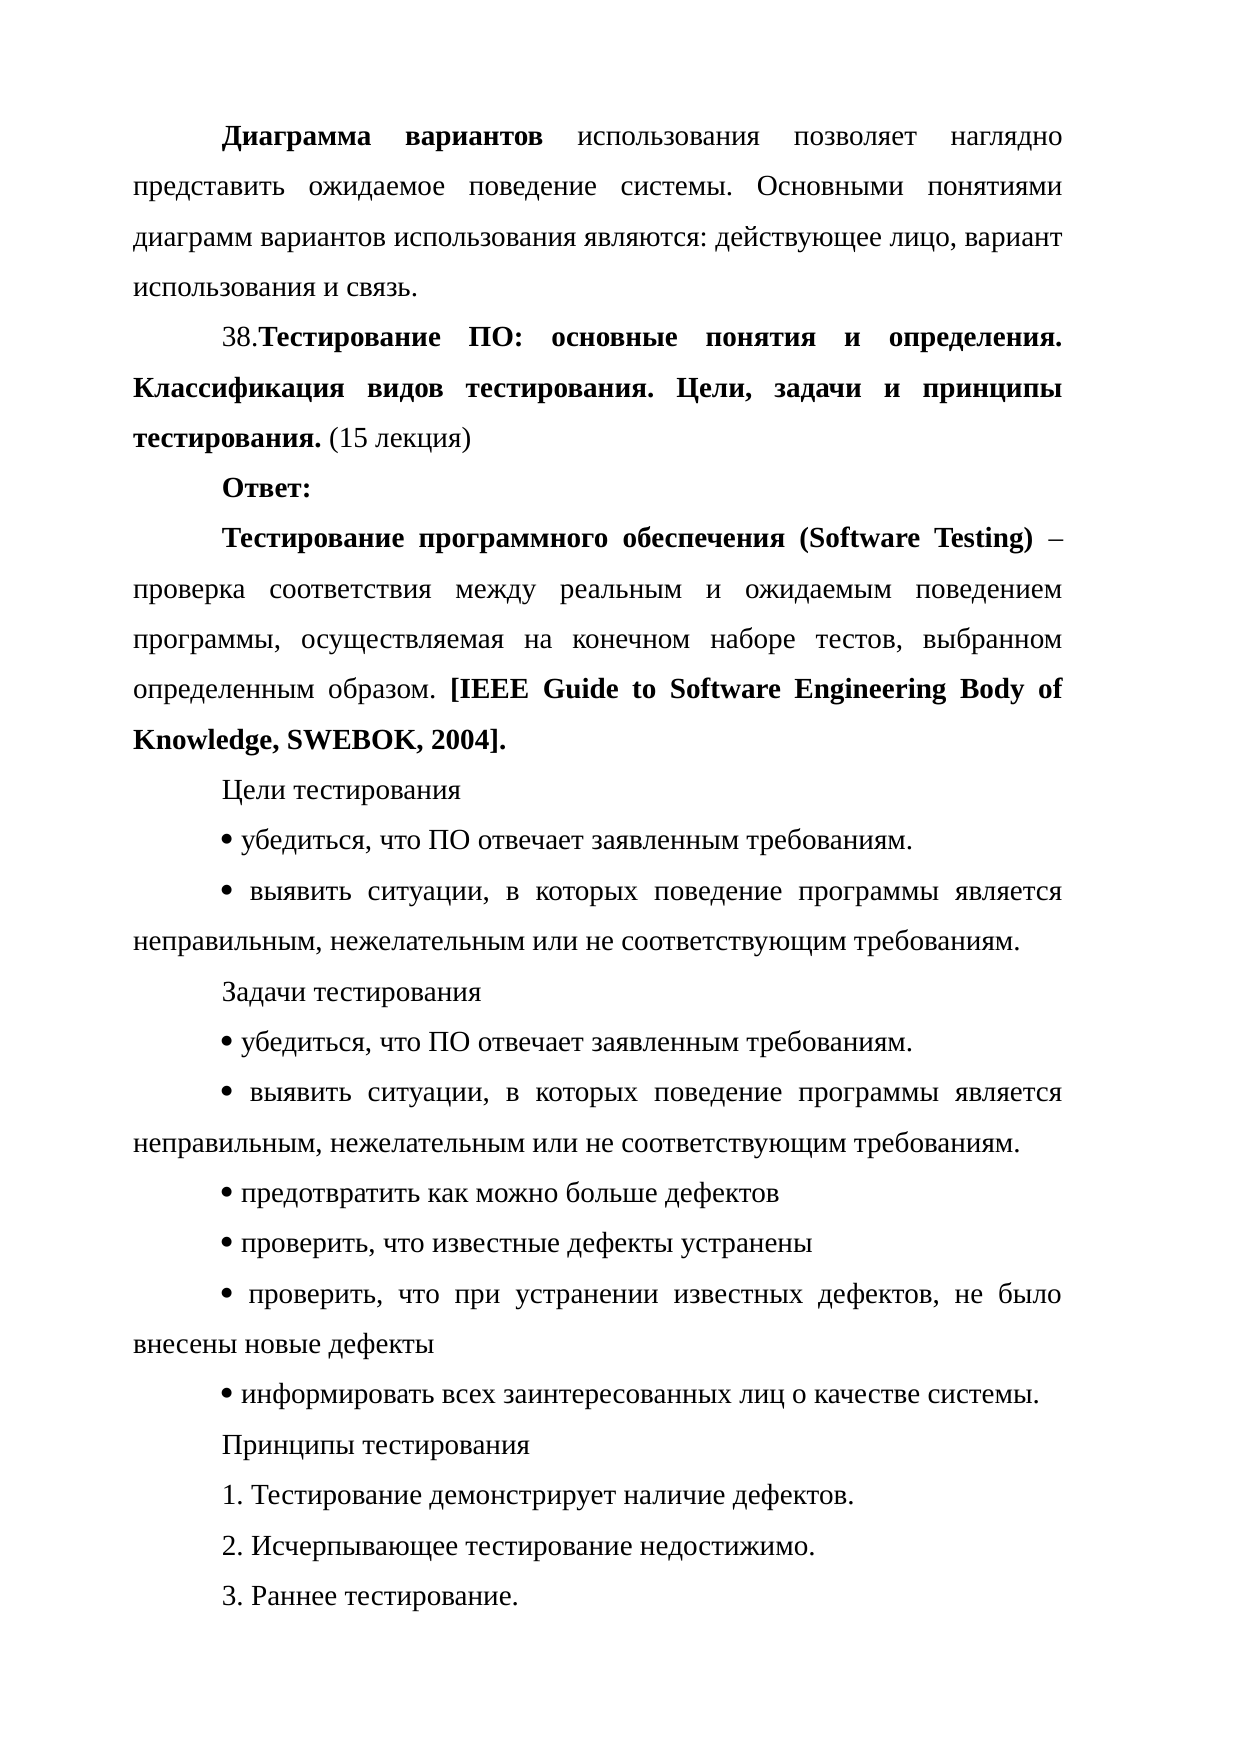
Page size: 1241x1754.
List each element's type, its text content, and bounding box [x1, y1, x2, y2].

text информировать всех заинтересованных лиц о качестве системы. [133, 1377, 1063, 1410]
text 3. Раннее тестирование. [133, 1578, 1063, 1612]
text 38.Тестирование ПО: основные понятия и определения. Классификация видов тестирования. Цели, задачи и принципы тестирования. (15 лекция) [133, 319, 1063, 453]
text Диаграмма вариантов использования позволяет наглядно представить ожидаемое поведение системы. Основными понятиями диаграмм вариантов использования являются: действующее лицо, вариант использования и связь. [133, 118, 1063, 303]
text Задачи тестирования [133, 974, 1063, 1007]
text проверить, что известные дефекты устранены [133, 1226, 1063, 1259]
text Принципы тестирования [133, 1427, 1063, 1461]
text Тестирование программного обеспечения (Software Testing) – проверка соответствия между реальным и ожидаемым поведением программы, осуществляемая на конечном наборе тестов, выбранном определенным образом. [IEEE Guide to Software Engineering Body of Knowledge, SWEBOK, 2004]. [133, 521, 1063, 755]
text 1. Тестирование демонстрирует наличие дефектов. [133, 1477, 1063, 1511]
text убедиться, что ПО отвечает заявленным требованиям. [133, 1024, 1063, 1058]
text выявить ситуации, в которых поведение программы является неправильным, нежелательным или не соответствующим требованиям. [133, 1074, 1063, 1158]
text Цели тестирования [133, 772, 1063, 806]
text убедиться, что ПО отвечает заявленным требованиям. [133, 822, 1063, 856]
text предотвратить как можно больше дефектов [133, 1175, 1063, 1209]
text выявить ситуации, в которых поведение программы является неправильным, нежелательным или не соответствующим требованиям. [133, 873, 1063, 957]
text 2. Исчерпывающее тестирование недостижимо. [133, 1528, 1063, 1561]
text Ответ: [133, 470, 1063, 504]
text проверить, что при устранении известных дефектов, не было внесены новые дефекты [133, 1276, 1063, 1360]
